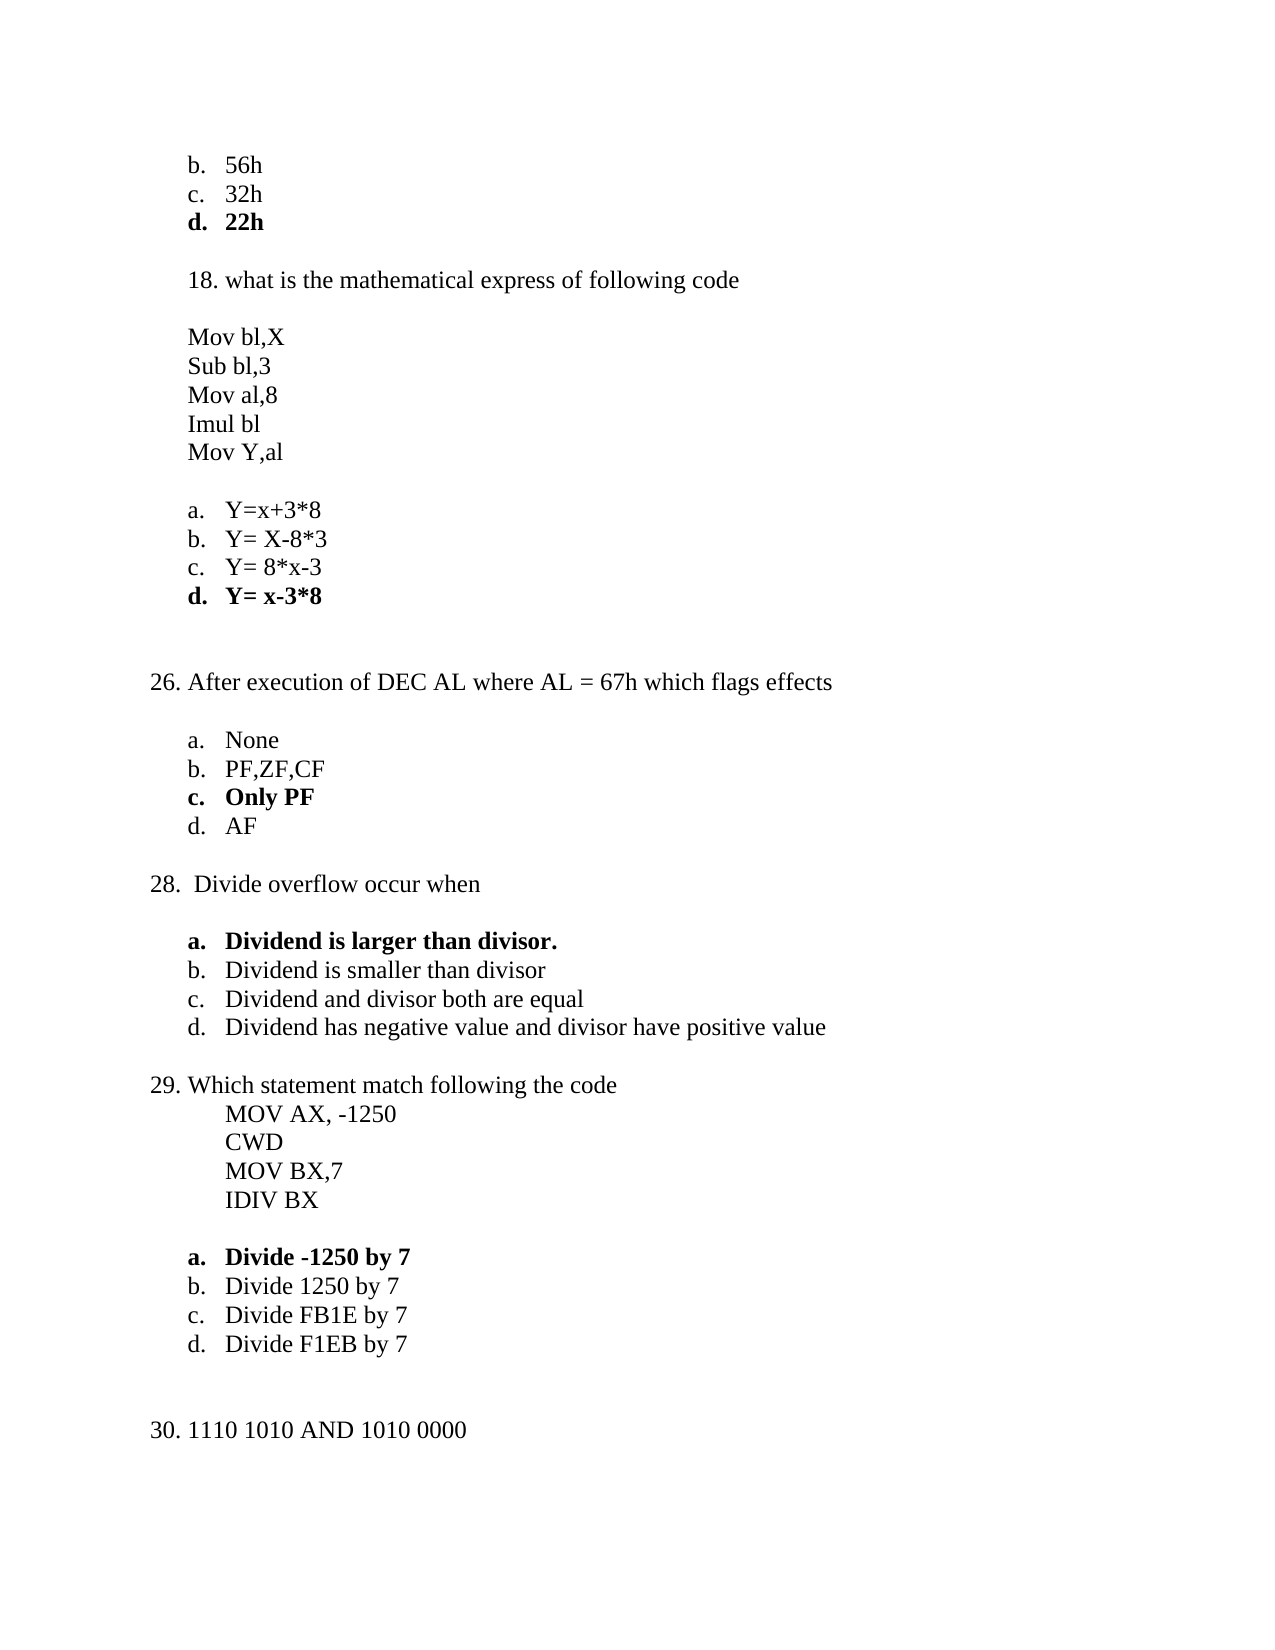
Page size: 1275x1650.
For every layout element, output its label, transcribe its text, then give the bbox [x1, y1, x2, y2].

text IDIV BX [225, 1185, 1125, 1214]
text 18. what is the mathematical express of following code [150, 265, 1125, 294]
list Y=x+3*8 [187, 495, 1125, 524]
list Which statement match following the code [150, 1070, 1125, 1099]
list Dividend is smaller than divisor [187, 955, 1125, 984]
list MOV BX,7 [225, 1156, 1125, 1185]
text Mov Y,al [187, 437, 1125, 466]
text Sub bl,3 [187, 351, 1125, 380]
list Divide 1250 by 7 [187, 1271, 1125, 1300]
list Dividend has negative value and divisor have positive value [187, 1012, 1125, 1041]
list Divide overflow occur when [150, 869, 1125, 897]
list Dividend is larger than divisor. [187, 926, 1125, 955]
list Only PF [187, 782, 1125, 811]
list Y= X-8*3 [187, 524, 1125, 552]
text Mov bl,X [187, 322, 1125, 351]
list 22h [187, 207, 1125, 236]
list Dividend and divisor both are equal [187, 984, 1125, 1012]
list AF [187, 811, 1125, 840]
list Divide F1EB by 7 [187, 1329, 1125, 1357]
list Y= 8*x-3 [187, 552, 1125, 581]
list 1110 1010 AND 1010 0000 [150, 1415, 1125, 1444]
list Y= x-3*8 [187, 581, 1125, 610]
text 26. After execution of DEC AL where AL = 67h which flags effects [150, 667, 1125, 696]
list Divide -1250 by 7 [187, 1242, 1125, 1271]
text Imul bl [187, 409, 1125, 437]
list None [187, 725, 1125, 754]
list 32h [187, 179, 1125, 207]
text MOV AX, -1250 [225, 1099, 1125, 1127]
list PF,ZF,CF [187, 754, 1125, 782]
list Divide FB1E by 7 [187, 1300, 1125, 1329]
list CWD [225, 1127, 1125, 1156]
text Mov al,8 [187, 380, 1125, 409]
list 56h [187, 150, 1125, 179]
